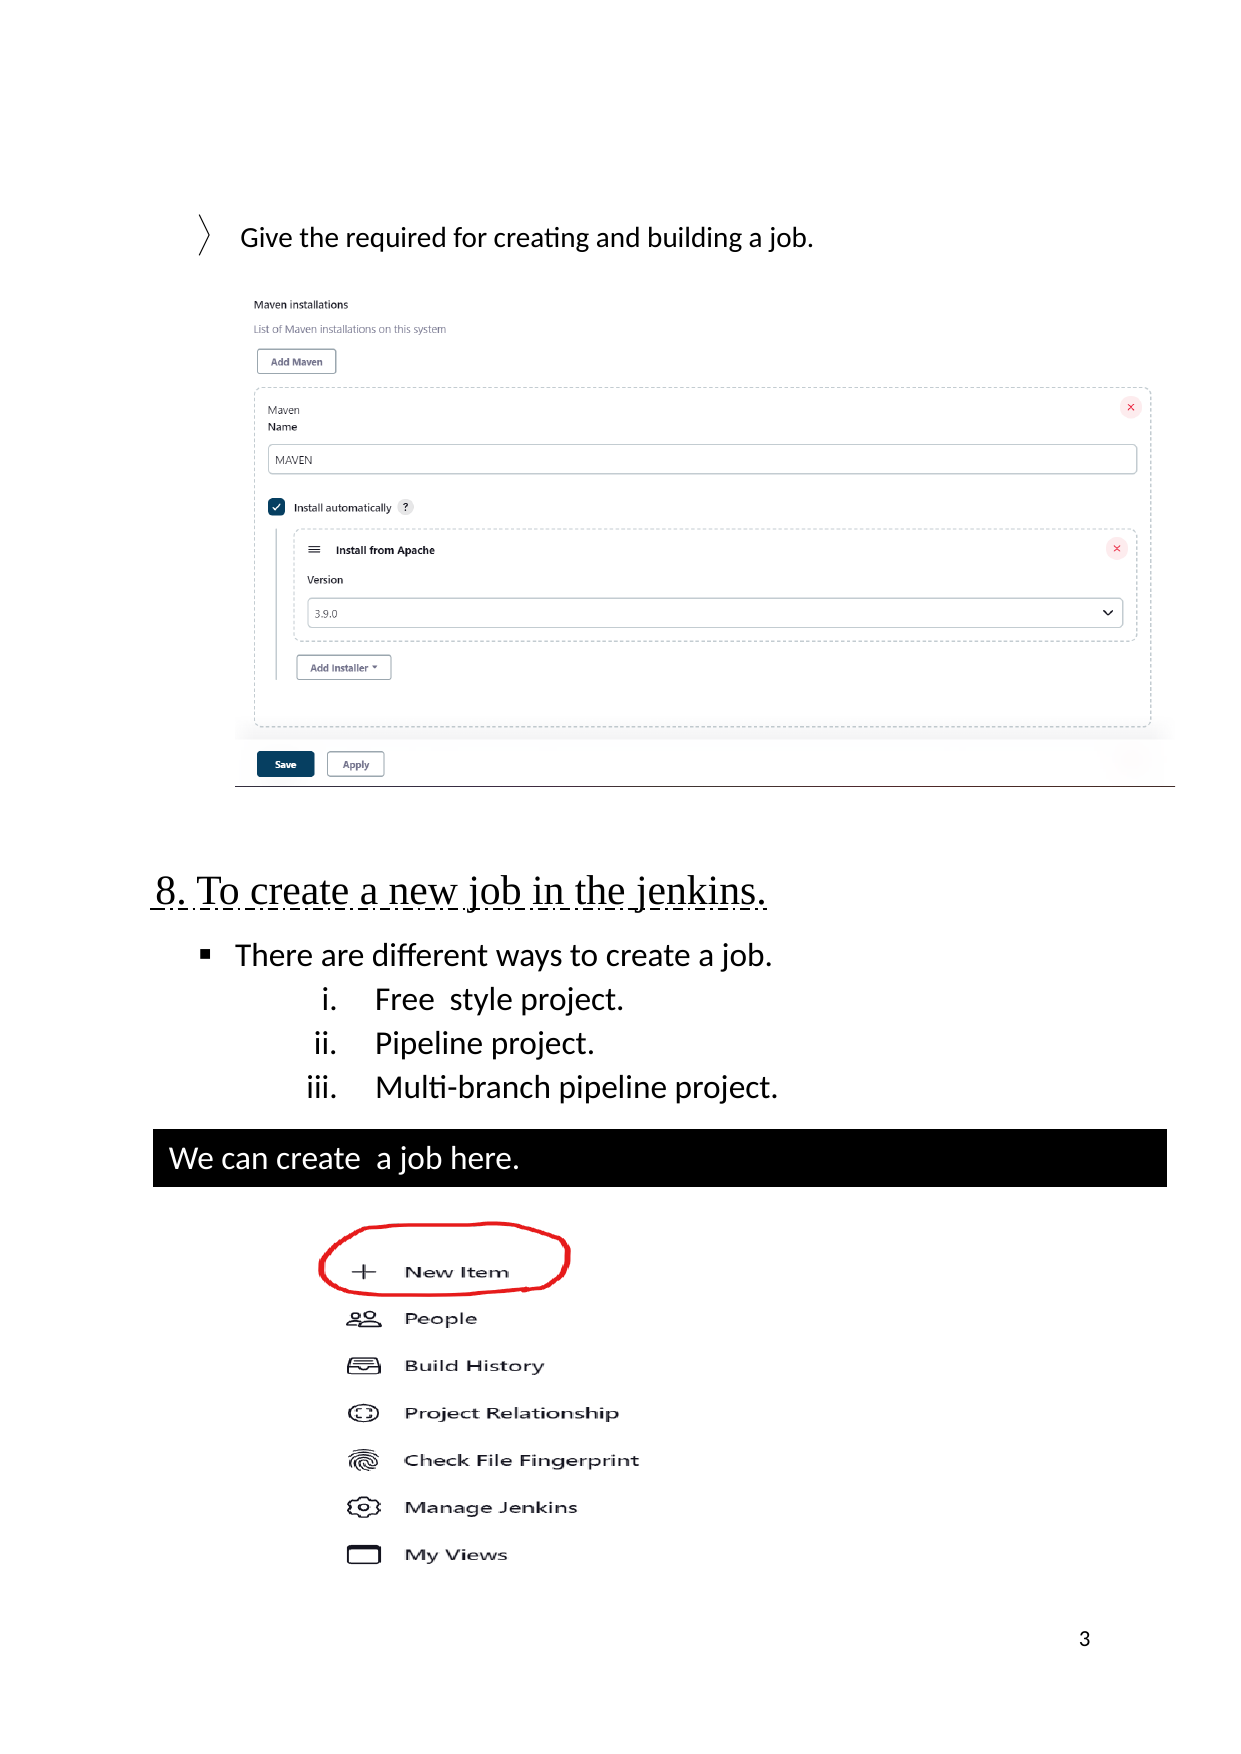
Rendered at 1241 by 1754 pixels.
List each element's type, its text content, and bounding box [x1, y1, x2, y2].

text 8. To create a new job in the jenkins. [150, 866, 1090, 914]
list Multi-branch pipeline project. [337, 1066, 1090, 1107]
list Pipeline project. [337, 1022, 1090, 1063]
list There are different ways to create a job. [197, 934, 1090, 975]
list Give the required for creating and building a job. [197, 218, 1090, 256]
picture [316, 1220, 875, 1591]
list Free style project. [337, 978, 1090, 1019]
picture [235, 289, 1176, 787]
